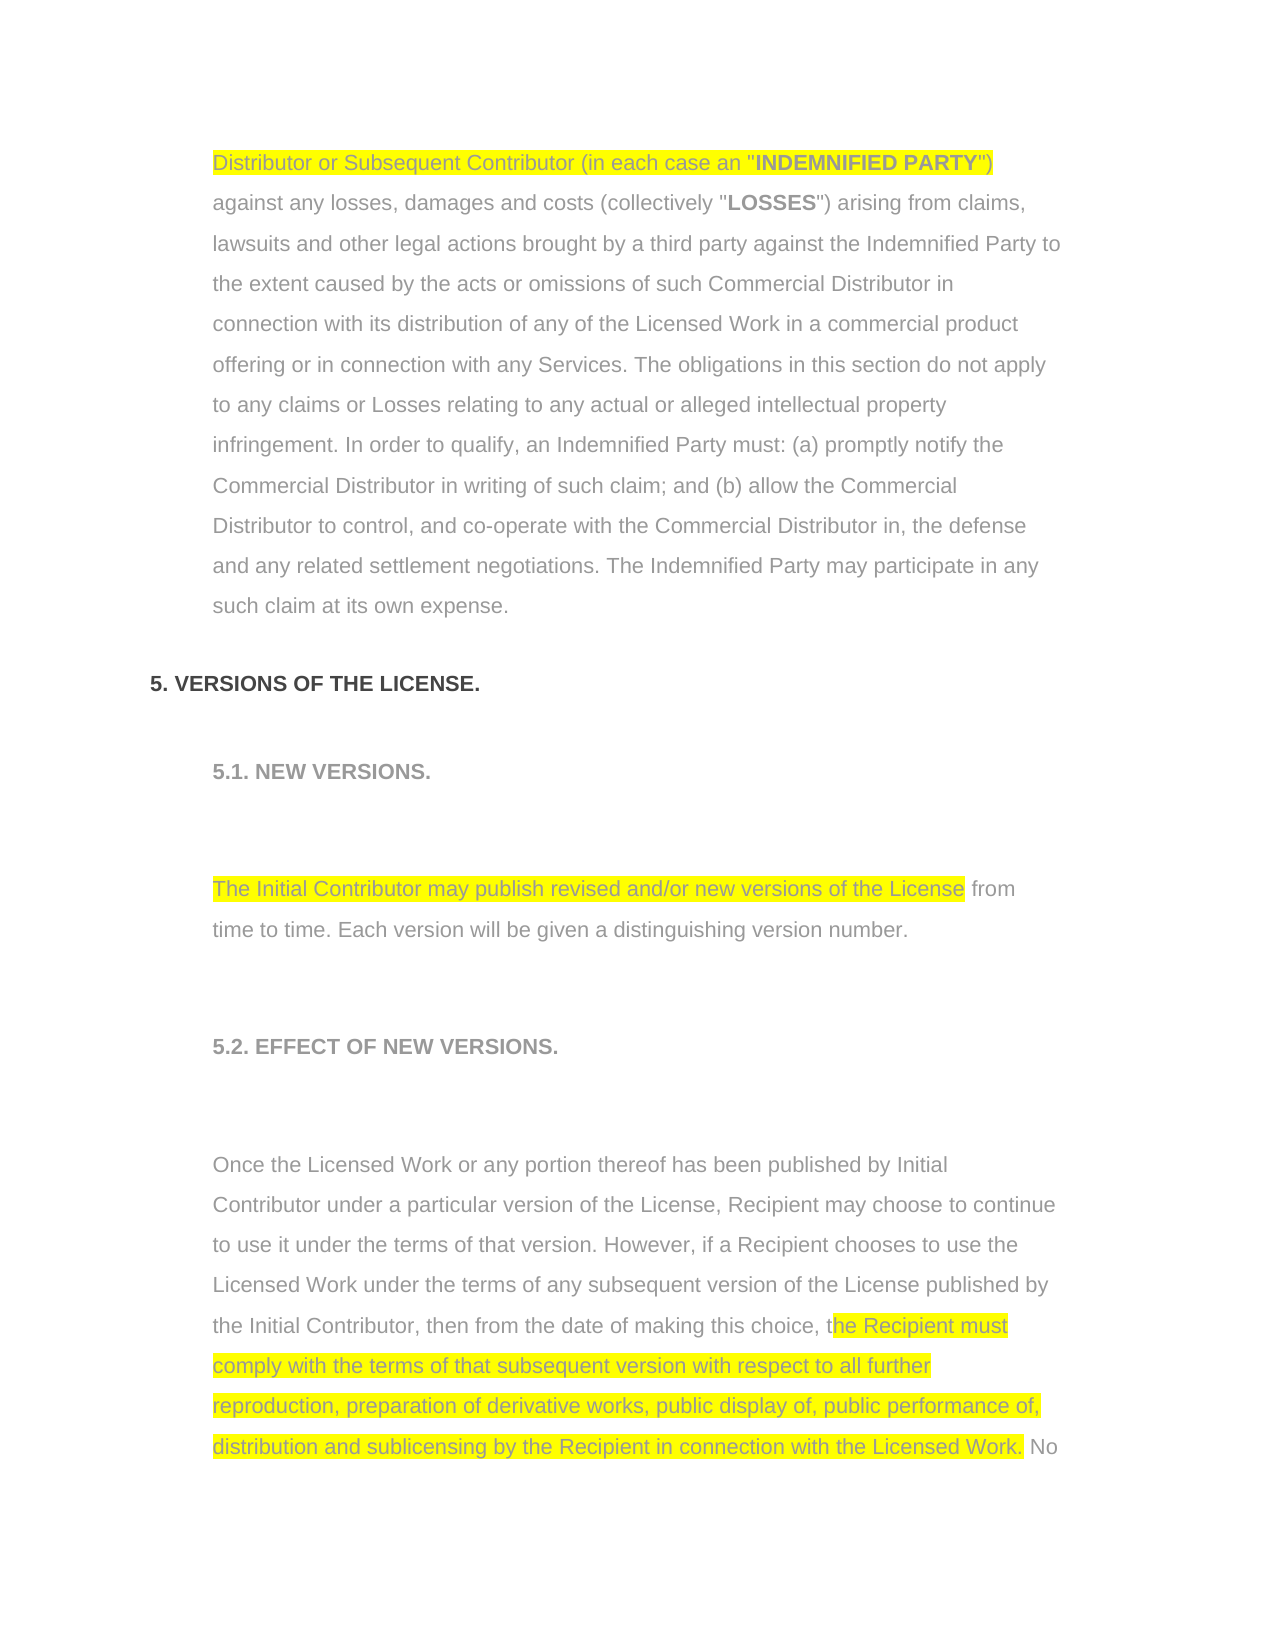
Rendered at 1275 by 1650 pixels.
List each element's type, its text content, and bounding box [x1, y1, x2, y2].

text 5. VERSIONS OF THE LICENSE. [150, 671, 1125, 696]
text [212, 1151, 1062, 1459]
text The Initial Contributor may publish revised and/or new versions of the License from time to time. Each version will be given a distinguishing version number. [212, 876, 1062, 942]
text 5.2. EFFECT OF NEW VERSIONS. [212, 1034, 1062, 1059]
text 5.1. NEW VERSIONS. [212, 759, 1062, 784]
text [212, 150, 1062, 619]
